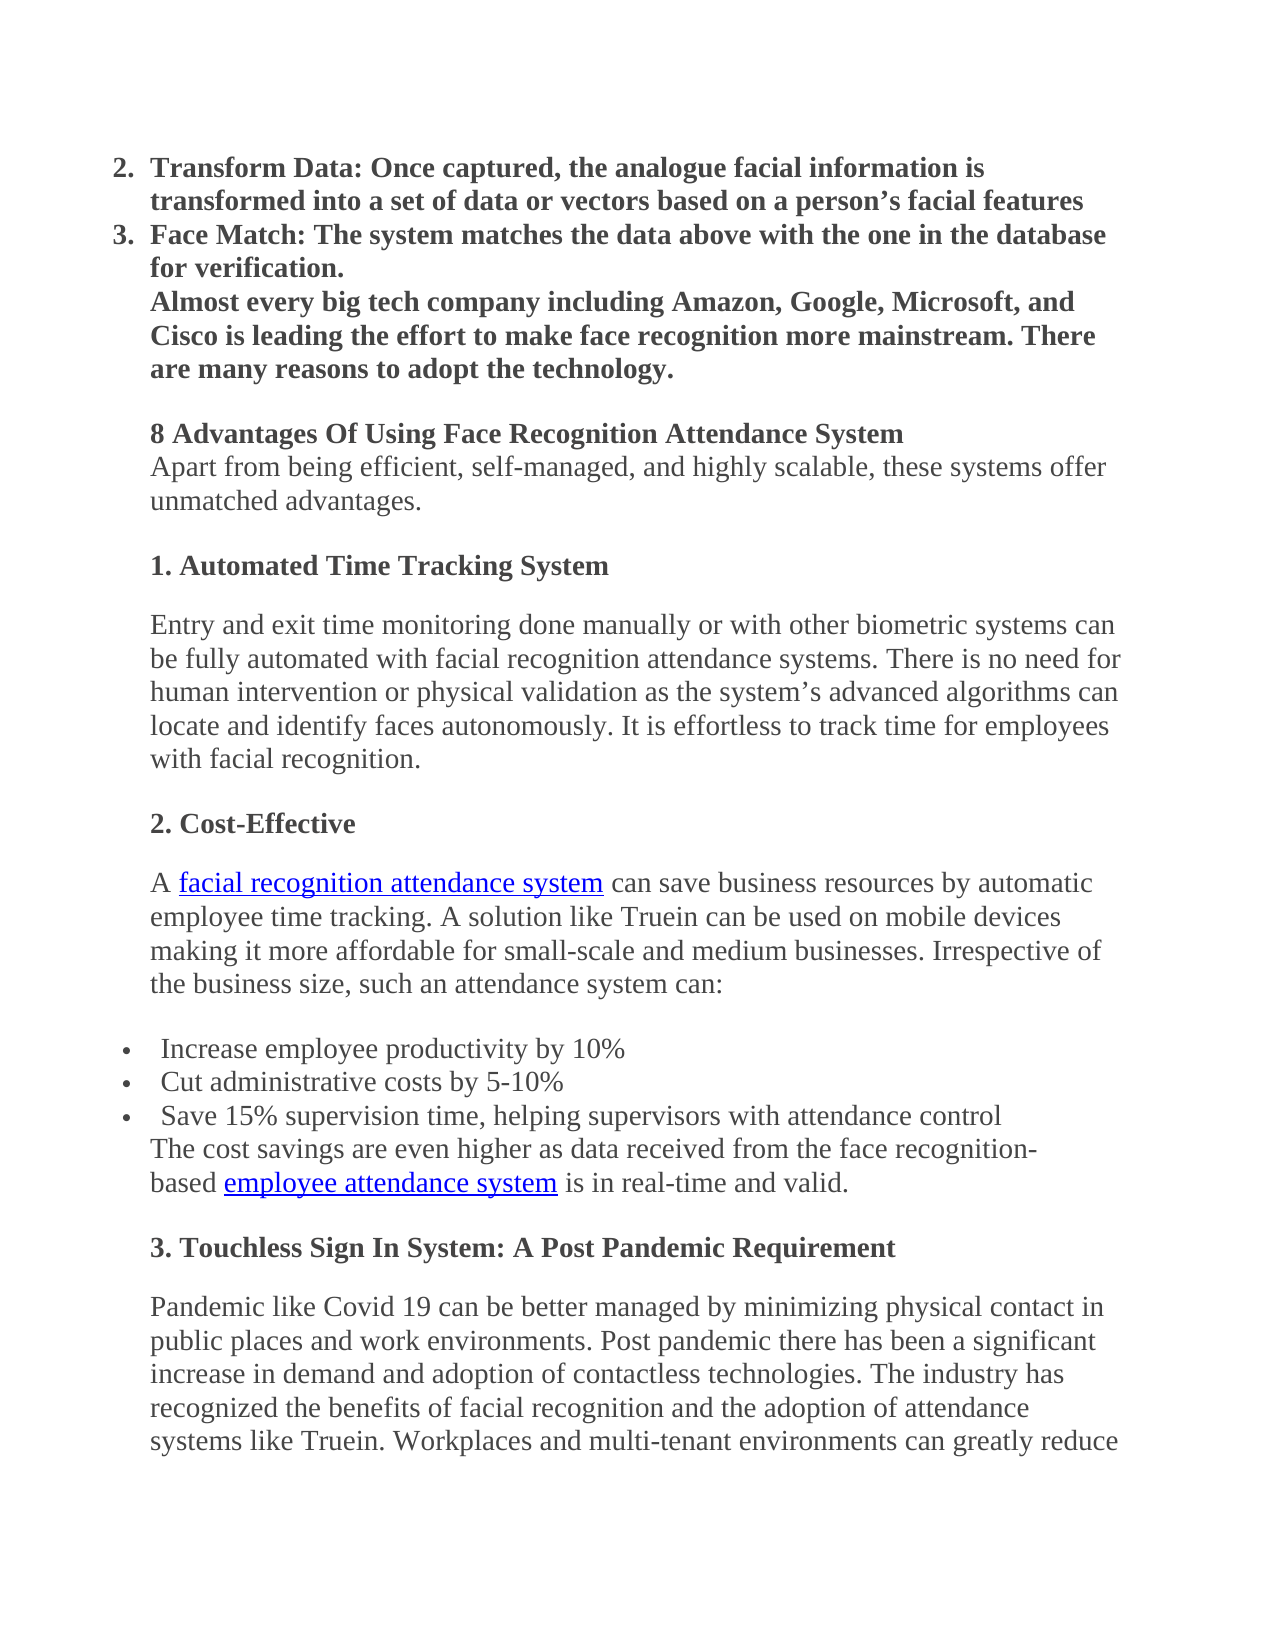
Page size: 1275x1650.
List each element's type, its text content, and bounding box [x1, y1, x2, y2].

list Save 15% supervision time, helping supervisors with attendance control [123, 1098, 1114, 1132]
subtitle 3. Touchless Sign In System: A Post Pandemic Requirement [150, 1230, 1125, 1263]
text Entry and exit time monitoring done manually or with other biometric systems can be fully automated with facial recognition attendance systems. There is no need for human intervention or physical validation as the system’s advanced algorithms can locate and identify faces autonomously. It is effortless to track time for employees with facial recognition. [150, 607, 1125, 775]
list Cut administrative costs by 5-10% [123, 1064, 1114, 1098]
list Transform Data: Once captured, the analogue facial information is transformed into a set of data or vectors based on a person’s facial features [112, 150, 1125, 217]
subtitle 1. Automated Time Tracking System [150, 548, 1125, 581]
subtitle 2. Cost-Effective [150, 806, 1125, 840]
text Apart from being efficient, self-managed, and highly scalable, these systems offer unmatched advantages. [150, 449, 1125, 517]
list Increase employee productivity by 10% [123, 1031, 1114, 1064]
text A facial recognition attendance system can save business resources by automatic employee time tracking. A solution like Truein can be used on mobile devices making it more affordable for small-scale and medium businesses. Irrespective of the business size, such an attendance system can: [150, 866, 1125, 1000]
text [150, 1289, 1125, 1457]
subtitle 8 Advantages Of Using Face Recognition Attendance System [150, 416, 1125, 449]
list Face Match: The system matches the data above with the one in the database for verification. [112, 217, 1125, 284]
text Almost every big tech company including Amazon, Google, Microsoft, and Cisco is leading the effort to make face recognition more mainstream. There are many reasons to adopt the technology. [150, 284, 1125, 385]
text The cost savings are even higher as data received from the face recognition-based employee attendance system is in real-time and valid. [150, 1132, 1125, 1199]
